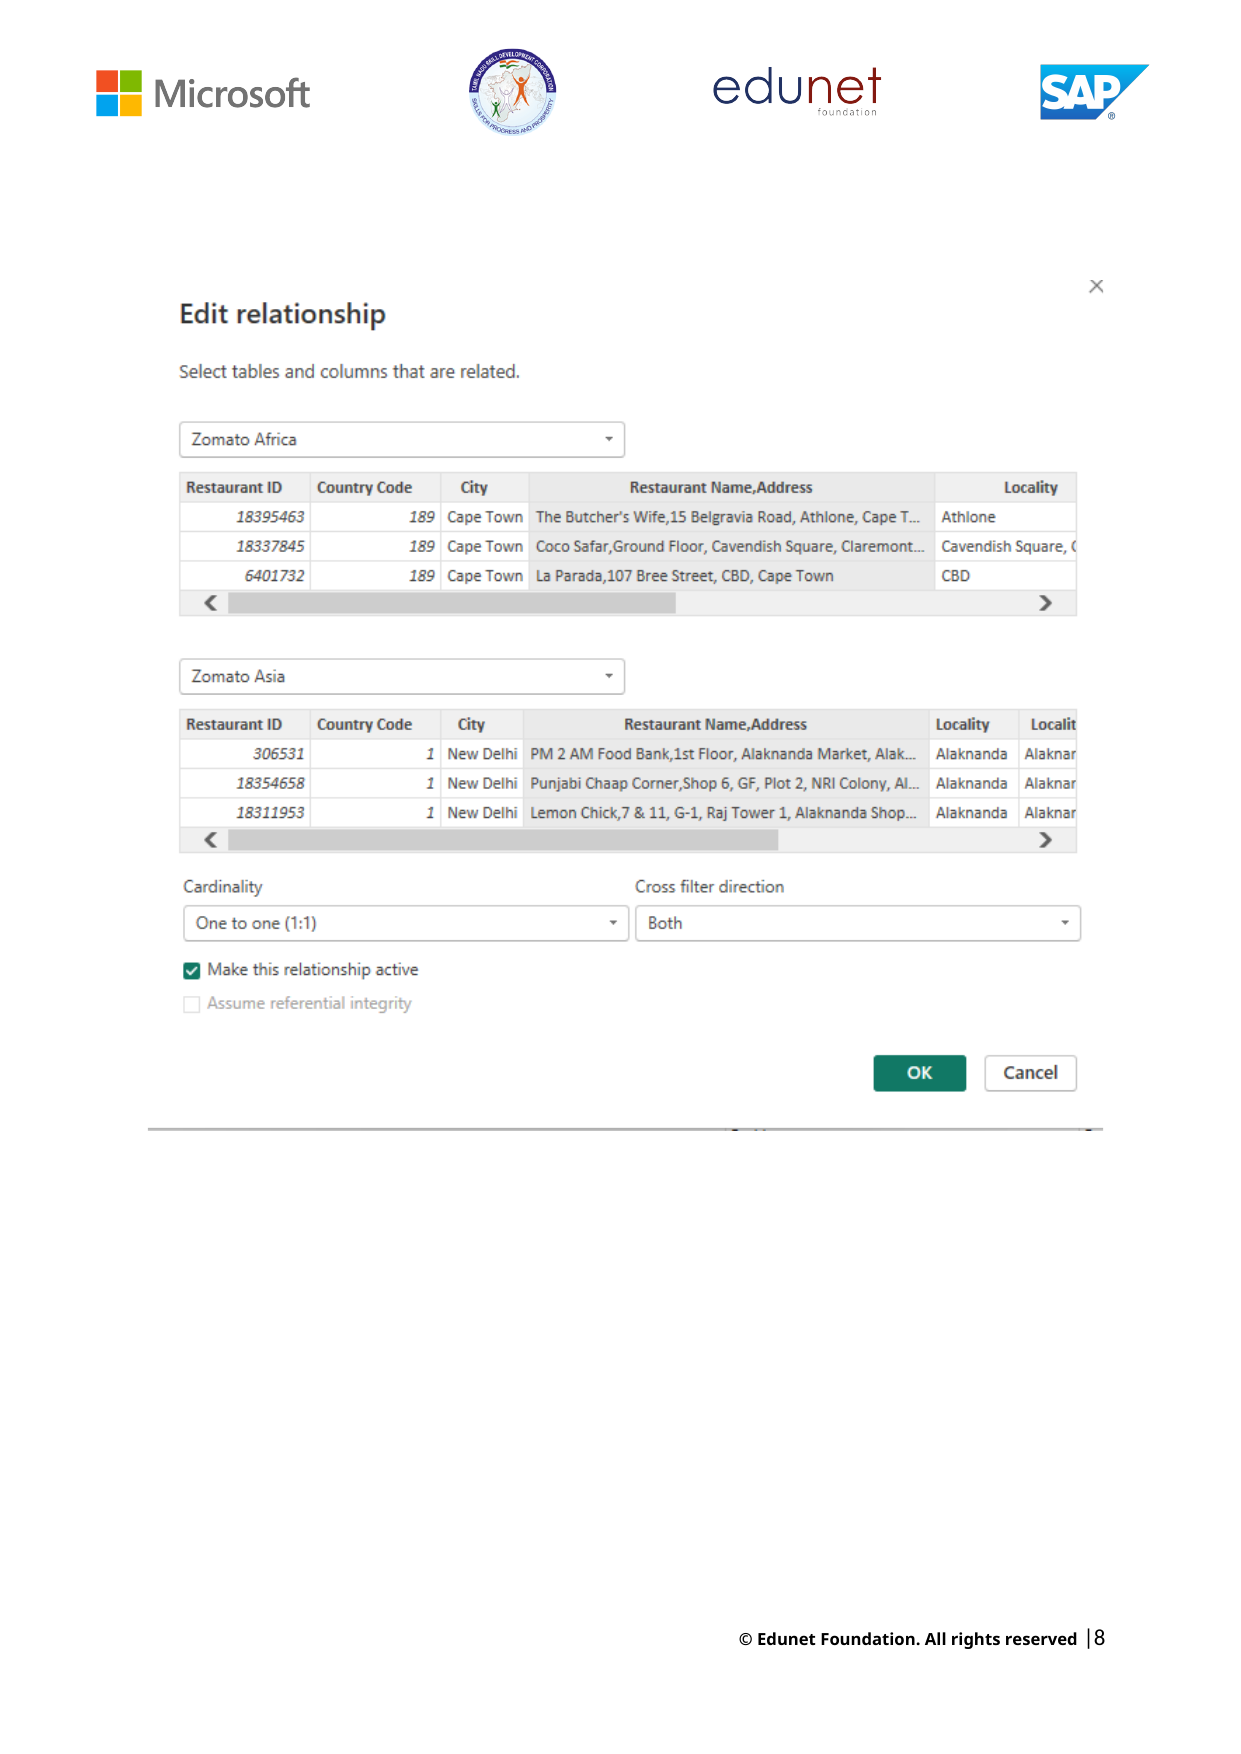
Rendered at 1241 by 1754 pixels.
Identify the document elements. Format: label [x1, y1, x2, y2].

picture [91, 65, 316, 121]
picture [1039, 63, 1151, 121]
picture [706, 60, 889, 122]
picture [147, 280, 1104, 1131]
picture [466, 45, 558, 137]
